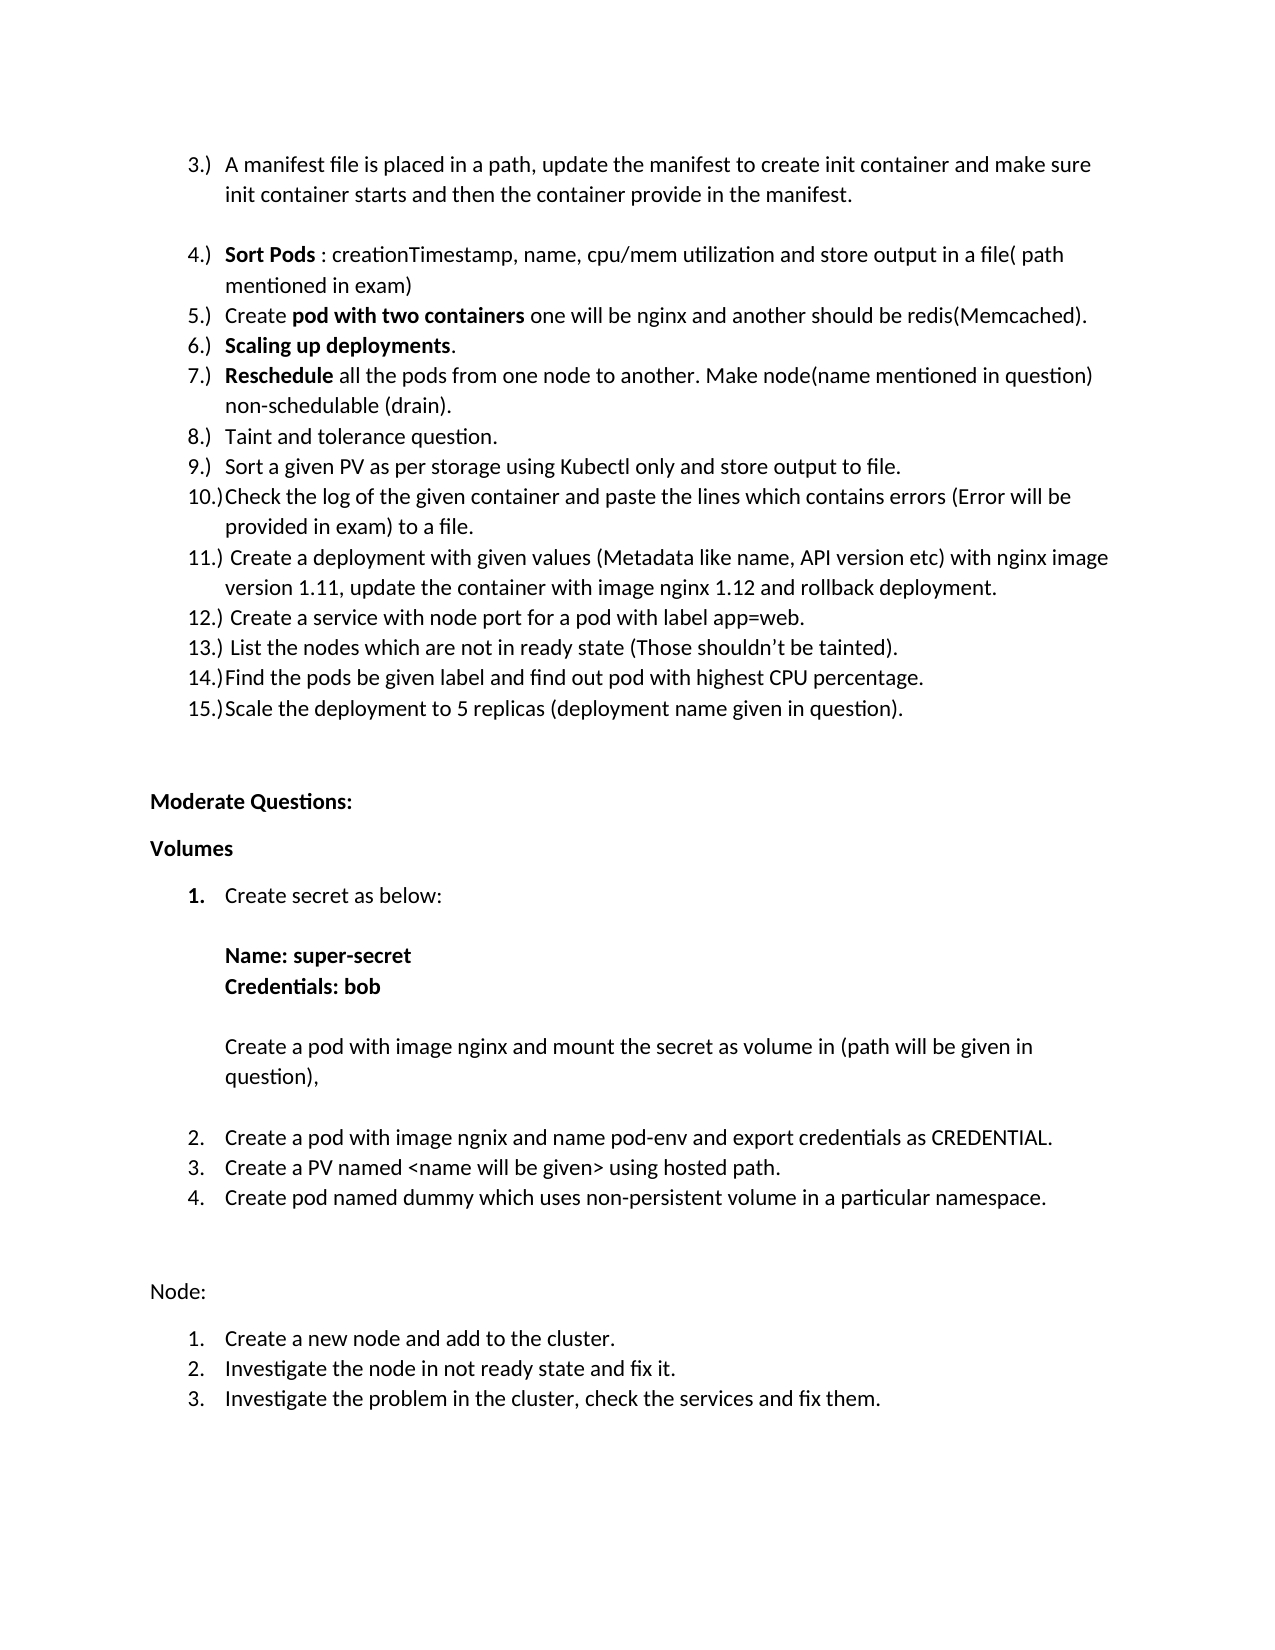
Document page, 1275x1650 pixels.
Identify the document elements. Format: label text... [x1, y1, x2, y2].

list Create a pod with image nginx and mount the secret as volume in (path will be given in question), [225, 1032, 1125, 1091]
list Investigate the node in not ready state and fix it. [187, 1354, 1125, 1382]
list Create a new node and add to the cluster. [187, 1324, 1125, 1352]
text Volumes [150, 834, 1125, 862]
list Scaling up deployments. [187, 331, 1125, 359]
list Sort a given PV as per storage using Kubectl only and store output to file. [187, 452, 1125, 480]
list Create a pod with image ngnix and name pod-env and export credentials as CREDENTIAL. [187, 1123, 1125, 1151]
text Moderate Questions: [150, 787, 1125, 816]
list Check the log of the given container and paste the lines which contains errors (Error will be provided in exam) to a file. [187, 482, 1125, 541]
list Create a deployment with given values (Metadata like name, API version etc) with nginx image version 1.11, update the container with image nginx 1.12 and rollback deployment. [187, 543, 1125, 601]
list Sort Pods : creationTimestamp, name, cpu/mem utilization and store output in a file( path mentioned in exam) [187, 241, 1125, 299]
list Credentials: bob [225, 972, 1125, 1000]
list Create a service with node port for a pod with label app=web. [187, 603, 1125, 631]
list Scale the deployment to 5 replicas (deployment name given in question). [187, 694, 1125, 722]
list Name: super-secret [225, 942, 1125, 970]
list Find the pods be given label and find out pod with highest CPU percentage. [187, 663, 1125, 692]
list Create pod with two containers one will be nginx and another should be redis(Memcached). [187, 301, 1125, 329]
list Taint and tolerance question. [187, 422, 1125, 450]
list Create secret as below: [187, 881, 1125, 909]
list Reschedule all the pods from one node to another. Make node(name mentioned in question) non-schedulable (drain). [187, 361, 1125, 420]
list Investigate the problem in the cluster, check the services and fix them. [187, 1384, 1125, 1412]
text Node: [150, 1277, 1125, 1305]
list Create pod named dummy which uses non-persistent volume in a particular namespace. [187, 1183, 1125, 1211]
list List the nodes which are not in ready state (Those shouldn’t be tainted). [187, 633, 1125, 661]
list A manifest file is placed in a path, update the manifest to create init container and make sure init container starts and then the container provide in the manifest. [187, 150, 1125, 208]
list Create a PV named <name will be given> using hosted path. [187, 1153, 1125, 1181]
